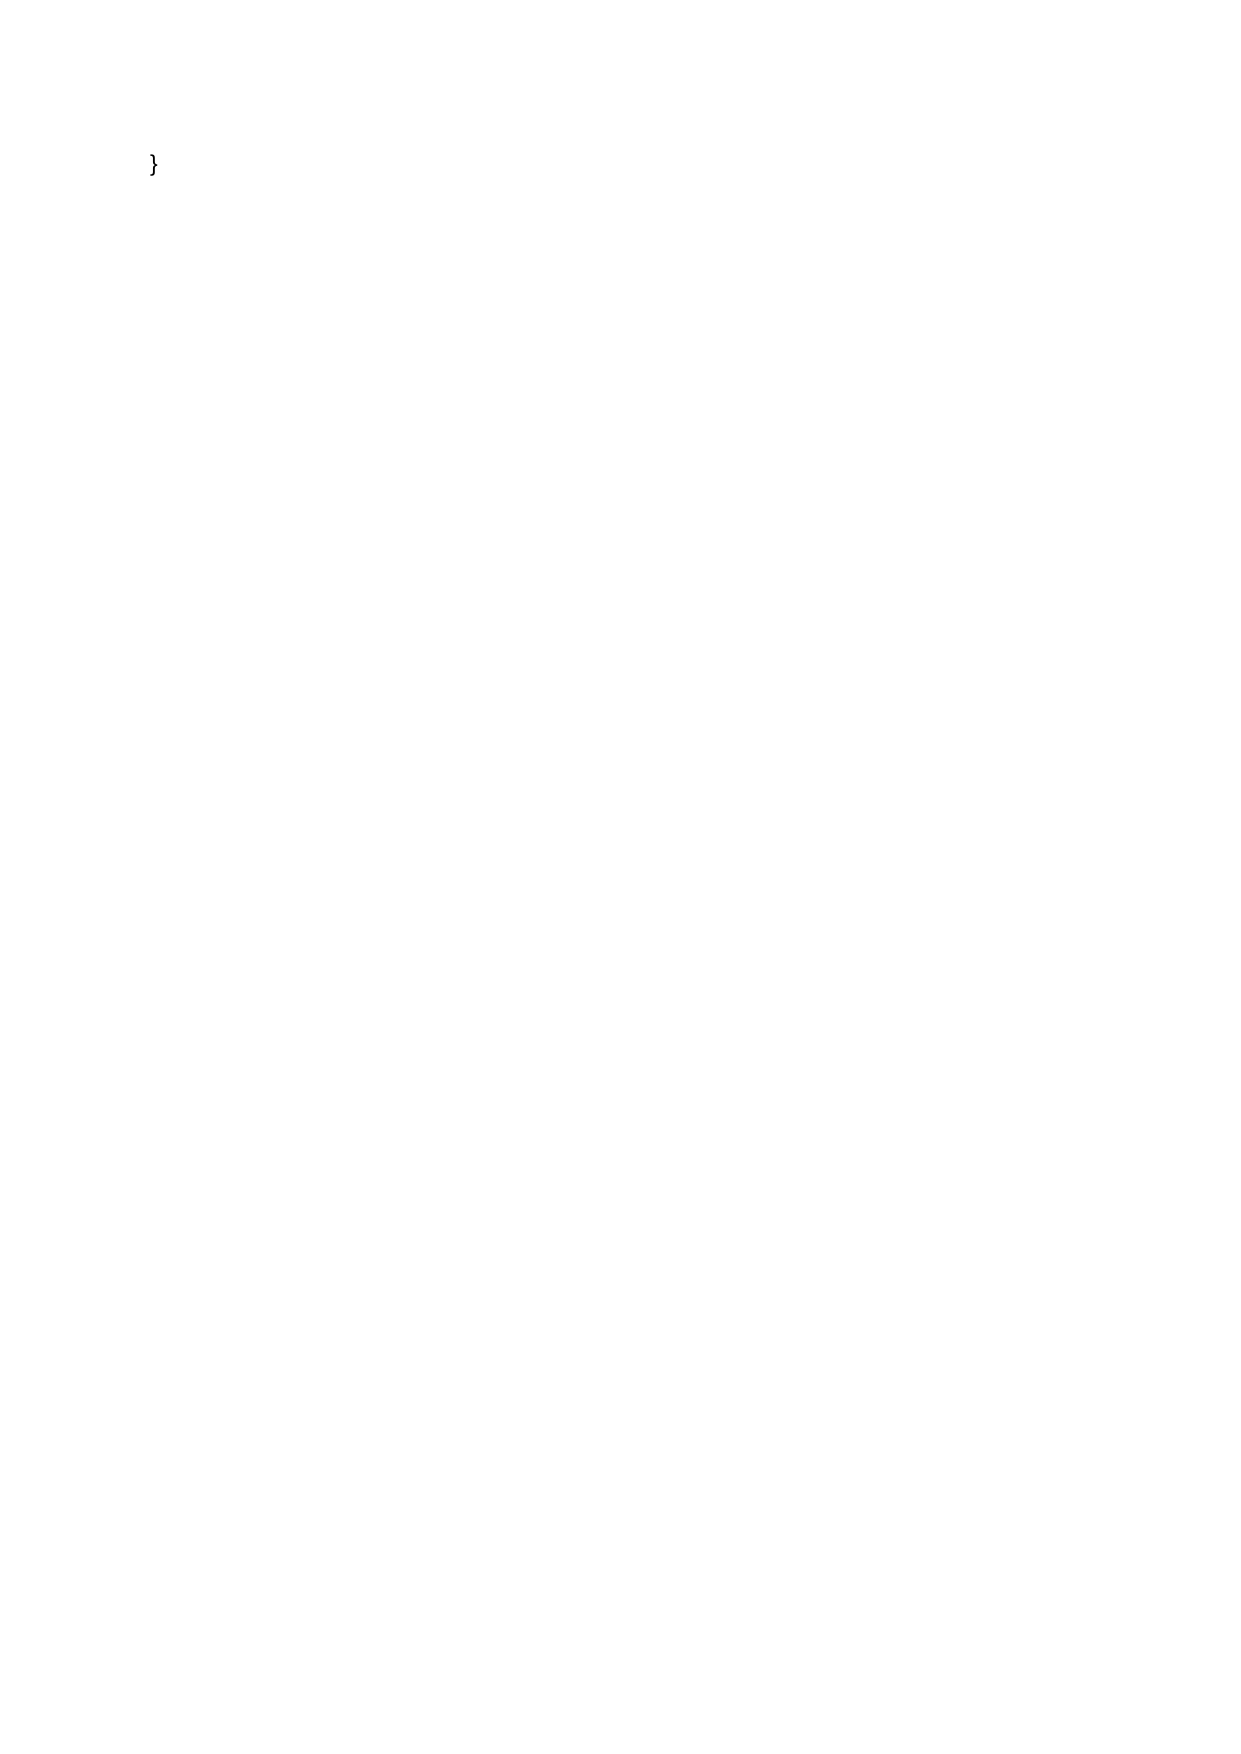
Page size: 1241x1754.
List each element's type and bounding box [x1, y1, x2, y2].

text [150, 150, 1090, 231]
